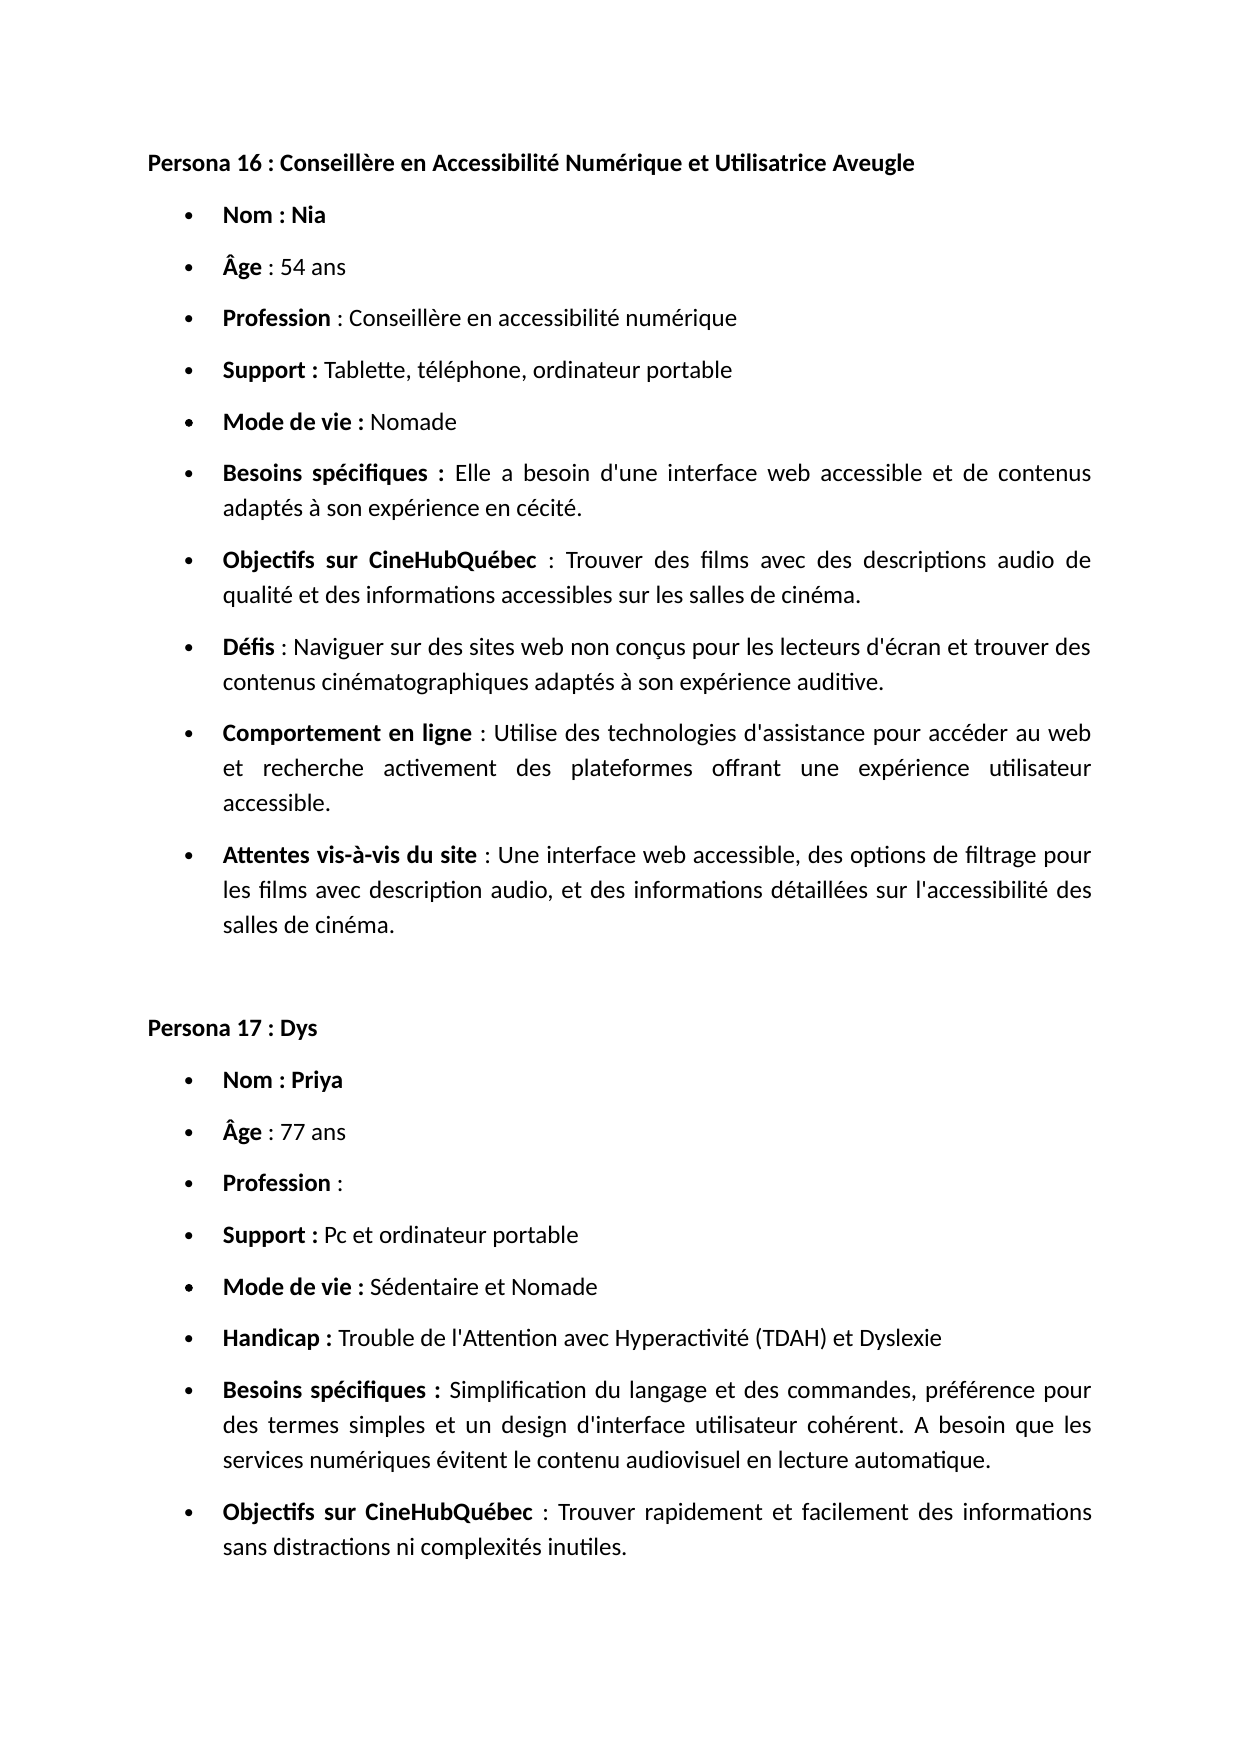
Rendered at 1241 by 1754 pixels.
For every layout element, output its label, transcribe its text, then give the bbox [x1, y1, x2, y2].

list Handicap : Trouble de l'Attention avec Hyperactivité (TDAH) et Dyslexie [185, 1323, 1093, 1353]
list Mode de vie : Nomade [185, 406, 1093, 436]
list Support : Tablette, téléphone, ordinateur portable [185, 354, 1093, 385]
list Attentes vis-à-vis du site : Une interface web accessible, des options de filtrage pour les films avec description audio, et des informations détaillées sur l'accessibilité des salles de cinéma. [185, 839, 1093, 940]
list Profession : [185, 1168, 1093, 1198]
list Âge : 54 ans [185, 251, 1093, 281]
list Nom : Priya [185, 1064, 1093, 1095]
list Comportement en ligne : Utilise des technologies d'assistance pour accéder au web et recherche activement des plateformes offrant une expérience utilisateur accessible. [185, 718, 1093, 818]
list Besoins spécifiques : Elle a besoin d'une interface web accessible et de contenus adaptés à son expérience en cécité. [185, 458, 1093, 523]
text Persona 16 : Conseillère en Accessibilité Numérique et Utilisatrice AveugleHaut du formulaireBas du formulaire [148, 148, 1093, 178]
list Nom : Nia [185, 199, 1093, 230]
list Objectifs sur CineHubQuébec : Trouver des films avec des descriptions audio de qualité et des informations accessibles sur les salles de cinéma. [185, 544, 1093, 610]
list Défis : Naviguer sur des sites web non conçus pour les lecteurs d'écran et trouver des contenus cinématographiques adaptés à son expérience auditive. [185, 631, 1093, 696]
list Profession : Conseillère en accessibilité numérique [185, 303, 1093, 333]
list Support : Pc et ordinateur portable [185, 1219, 1093, 1250]
list Besoins spécifiques : Simplification du langage et des commandes, préférence pour des termes simples et un design d'interface utilisateur cohérent. A besoin que les services numériques évitent le contenu audiovisuel en lecture automatique. [185, 1374, 1093, 1475]
list Âge : 77 ans [185, 1116, 1093, 1146]
text Persona 17 : Dys [148, 1013, 1093, 1043]
list Objectifs sur CineHubQuébec : Trouver rapidement et facilement des informations sans distractions ni complexités inutiles. [185, 1496, 1093, 1561]
list Mode de vie : Sédentaire et Nomade [185, 1271, 1093, 1301]
